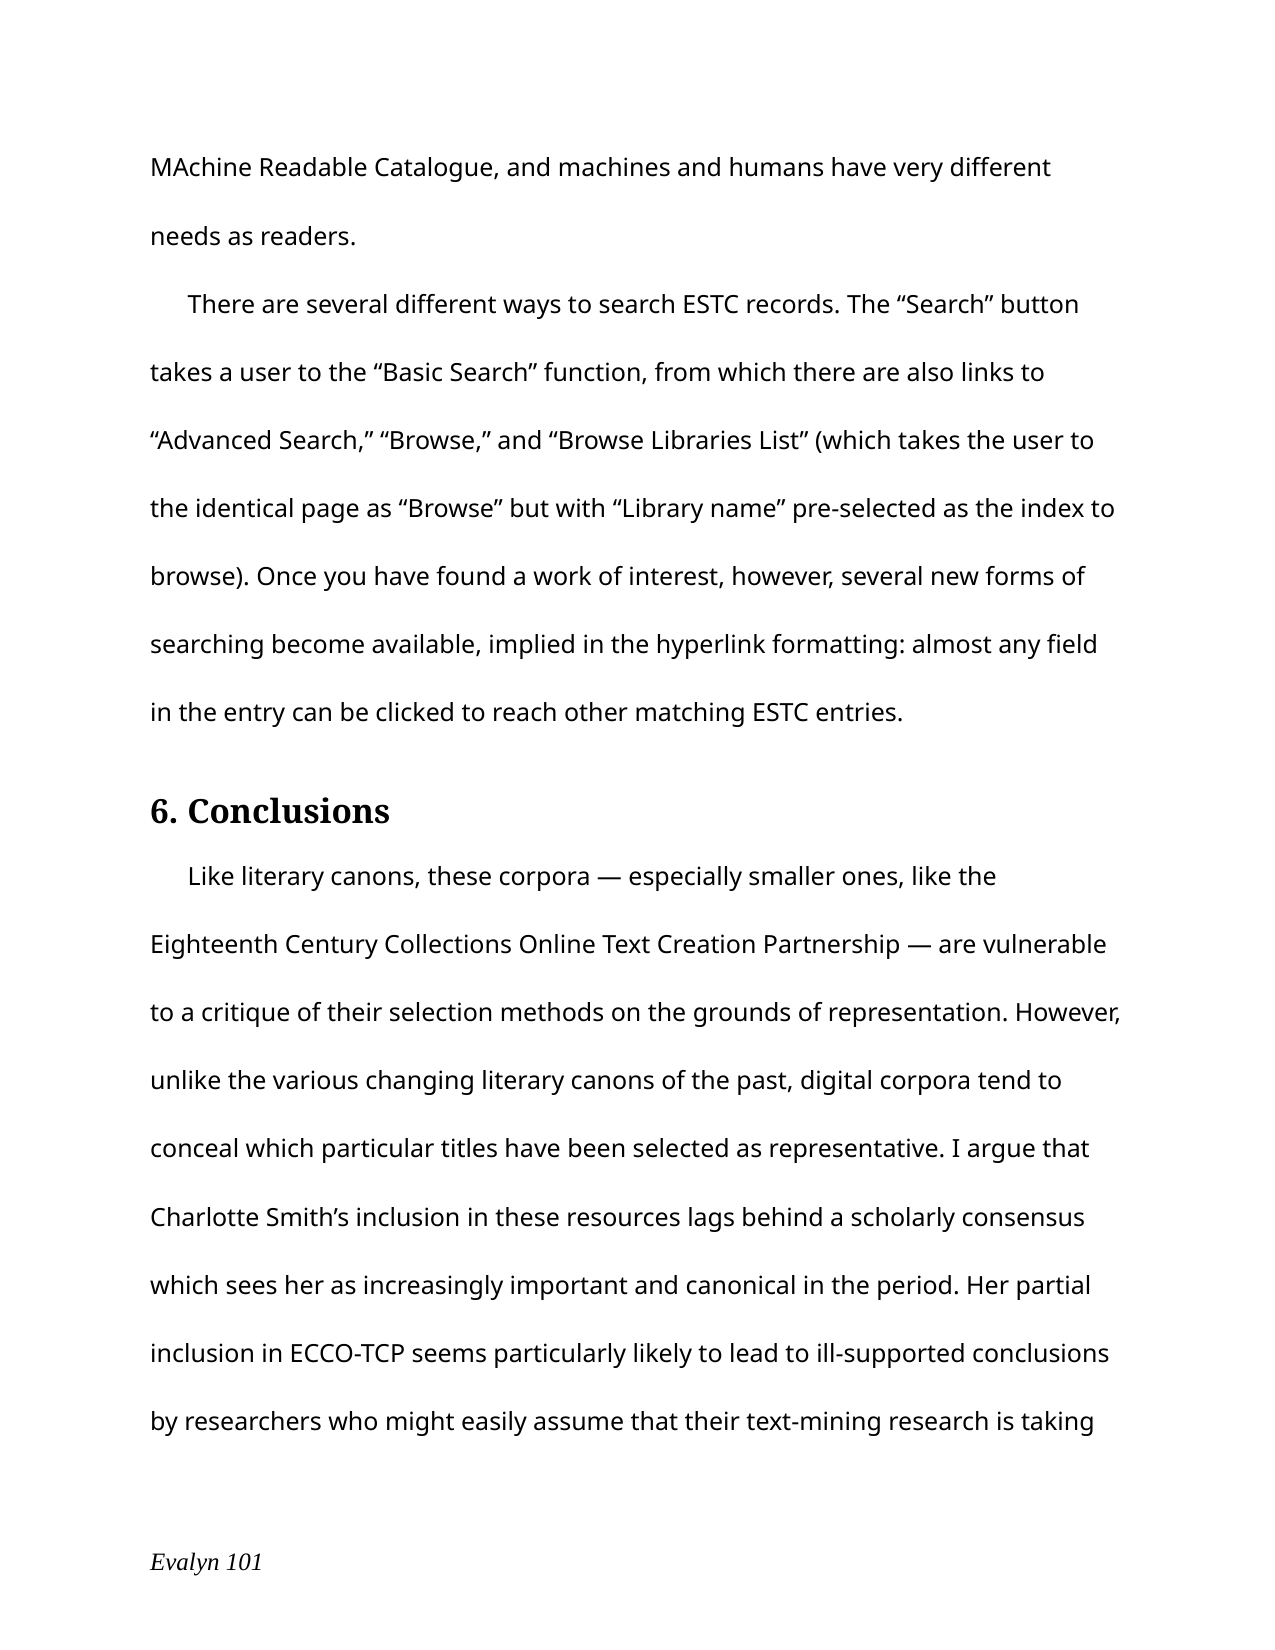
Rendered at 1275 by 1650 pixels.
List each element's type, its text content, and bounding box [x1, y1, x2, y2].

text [150, 150, 1125, 252]
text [150, 858, 1125, 1438]
subtitle 6. Conclusions [150, 788, 1125, 833]
text There are several different ways to search ESTC records. The “Search” button takes a user to the “Basic Search” function, from which there are also links to “Advanced Search,” “Browse,” and “Browse Libraries List” (which takes the user to the identical page as “Browse” but with “Library name” pre-selected as the index to browse). Once you have found a work of interest, however, several new forms of searching become available, implied in the hyperlink formatting: almost any field in the entry can be clicked to reach other matching ESTC entries. [150, 286, 1125, 729]
